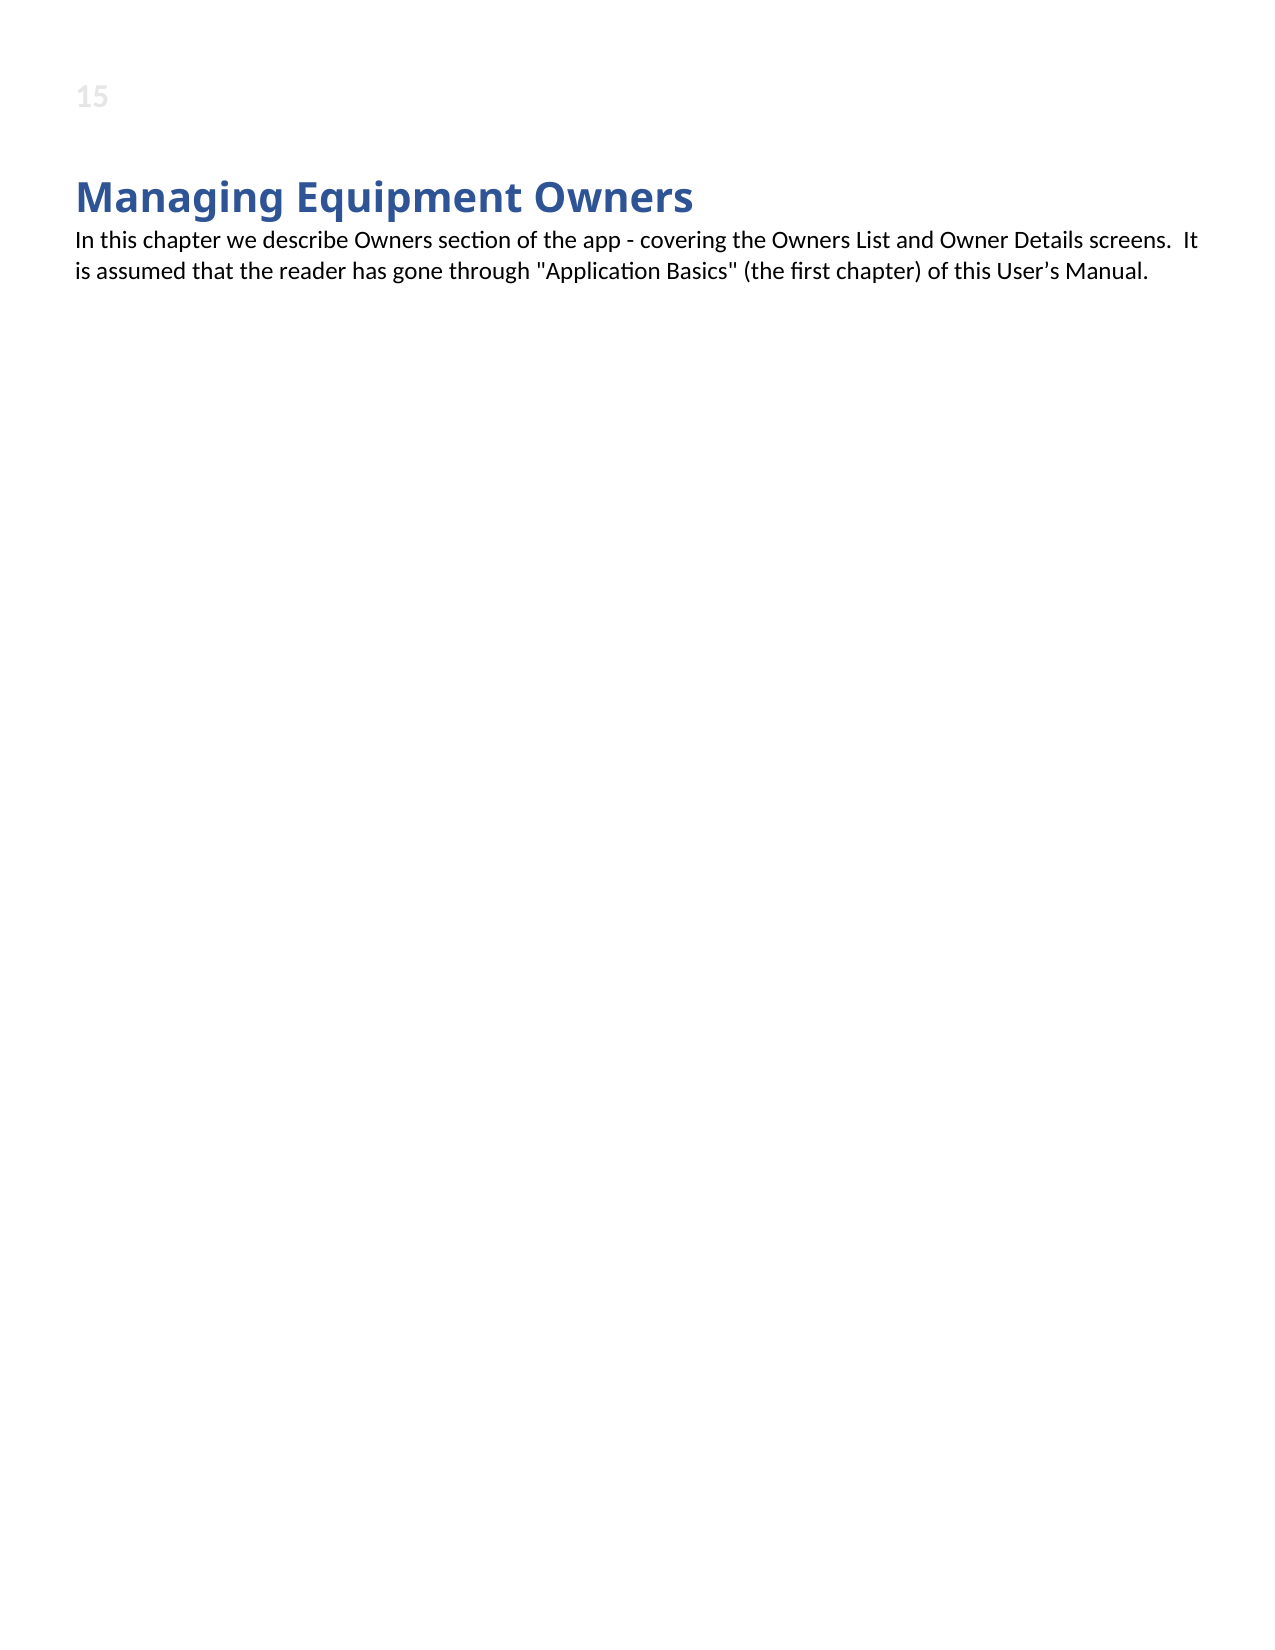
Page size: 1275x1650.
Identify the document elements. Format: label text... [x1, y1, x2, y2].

text In this chapter we describe Owners section of the app - covering the Owners List and Owner Details screens. It is assumed that the reader has gone through "Application Basics" (the first chapter) of this User’s Manual. [75, 224, 1200, 285]
subtitle Managing Equipment Owners [75, 167, 1200, 224]
